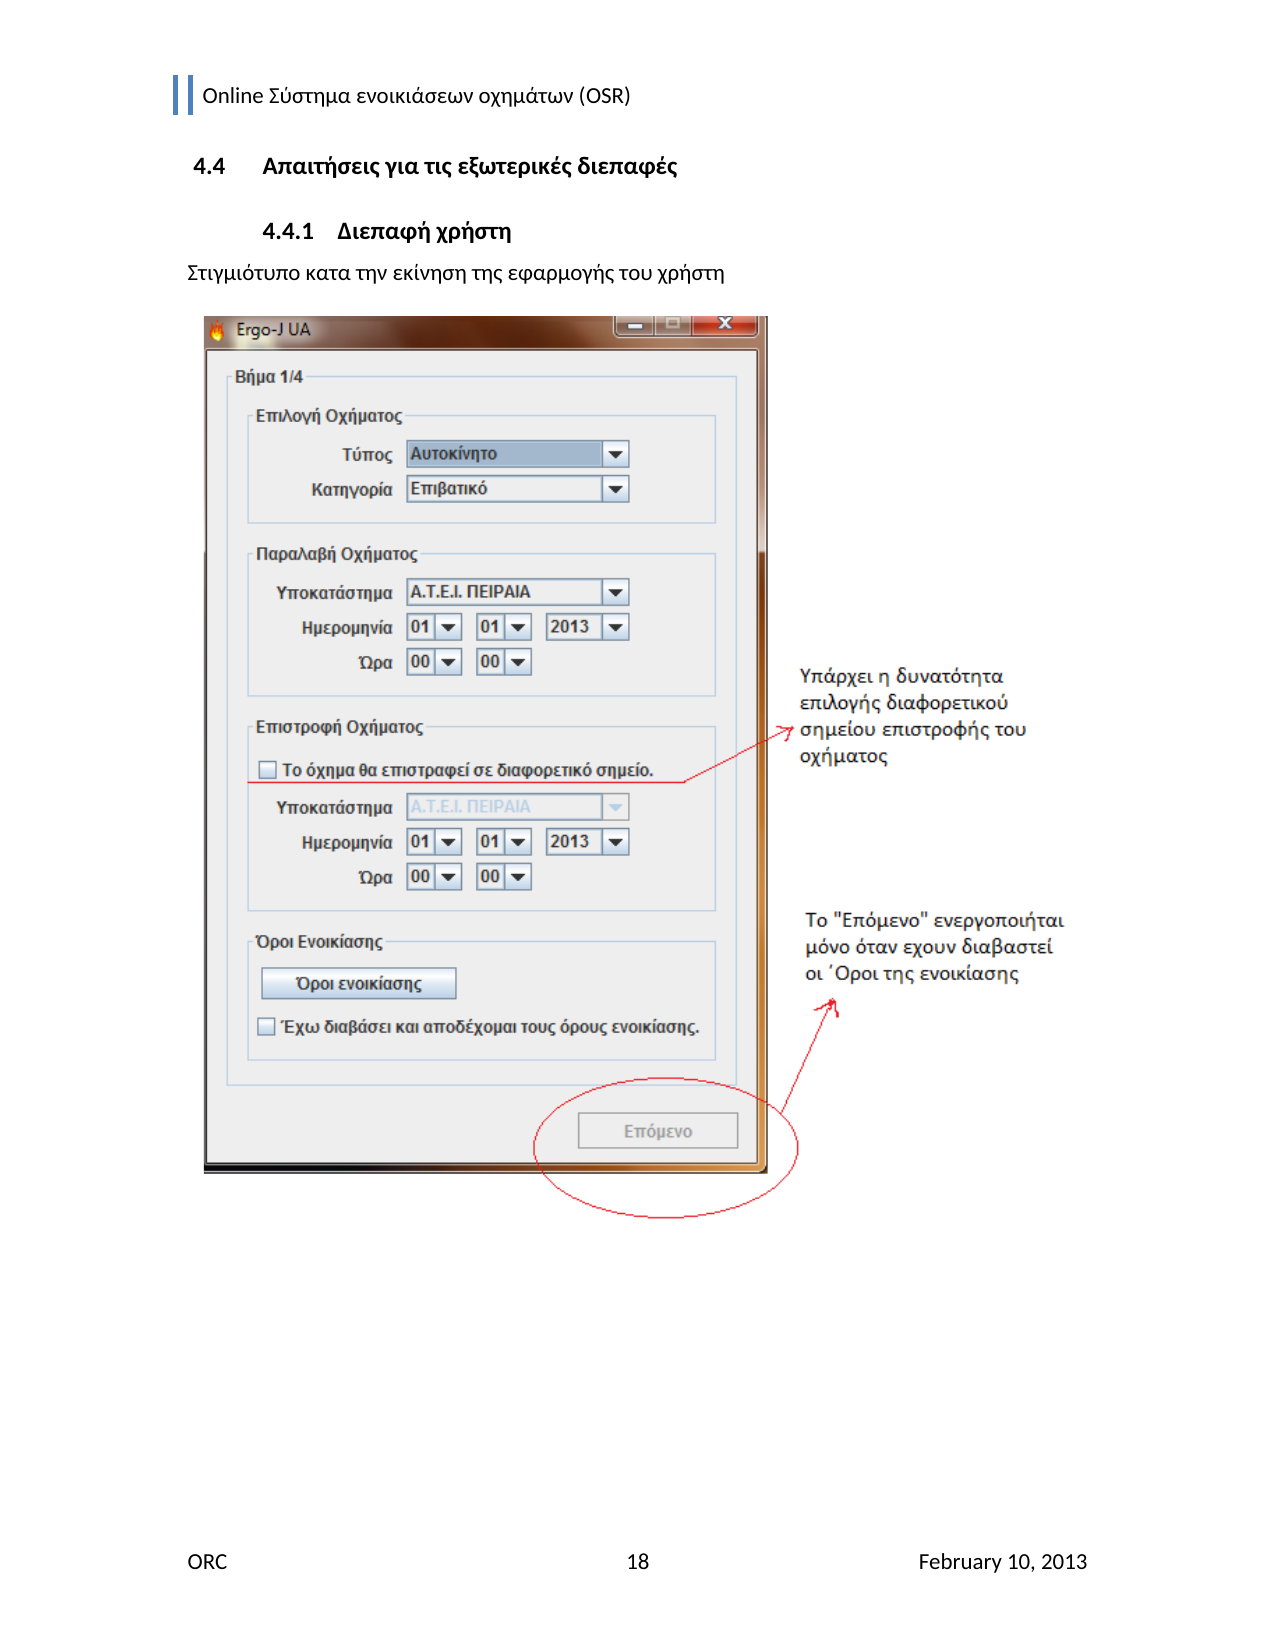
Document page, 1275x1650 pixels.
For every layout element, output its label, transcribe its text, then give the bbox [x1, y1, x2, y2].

picture [203, 316, 1072, 1233]
text Στιγμιότυπο κατα την εκίνηση της εφαρμογής του χρήστη [187, 258, 1087, 286]
subtitle Διεπαφή χρήστη [262, 215, 1087, 245]
subtitle 4.4 Απαιτήσεις για τις εξωτερικές διεπαφές [187, 150, 1087, 181]
